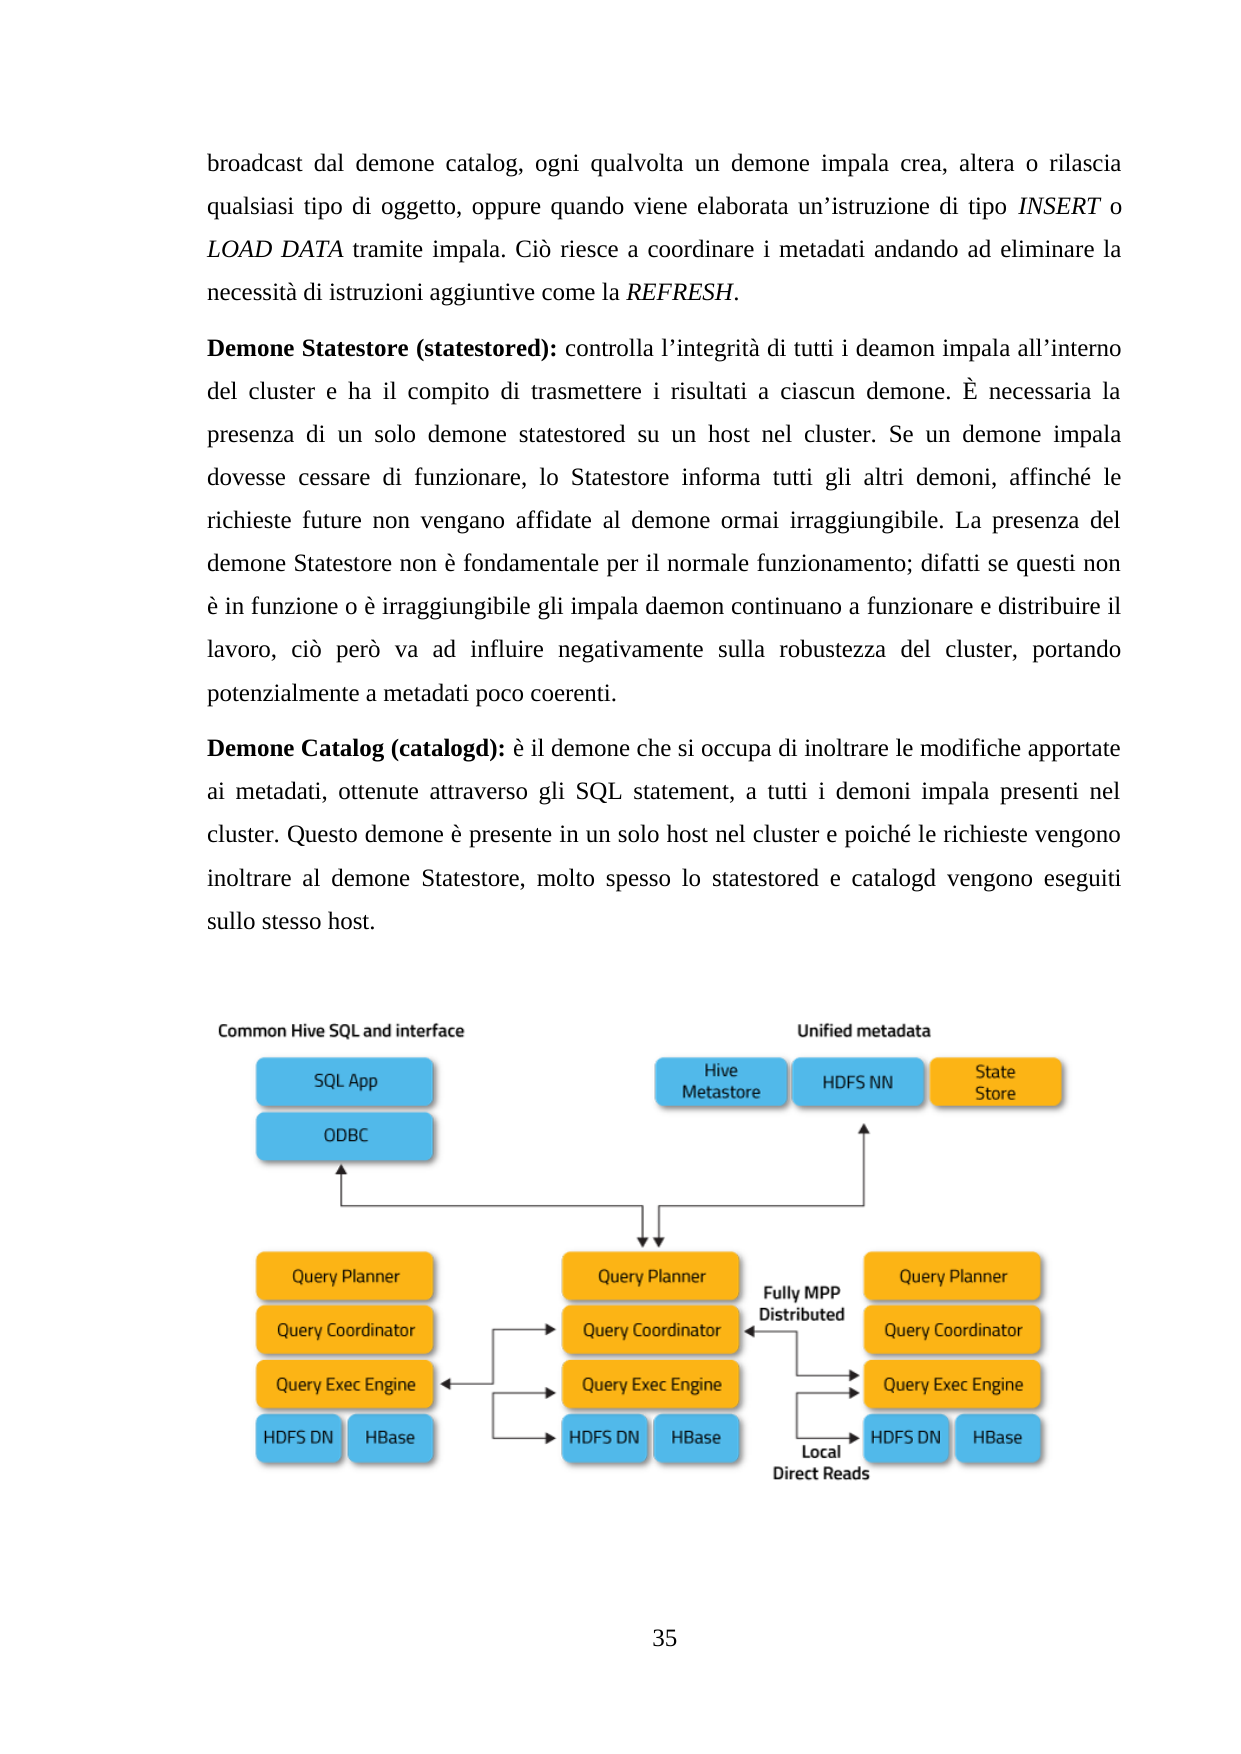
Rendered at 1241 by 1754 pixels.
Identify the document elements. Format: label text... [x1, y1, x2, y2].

text Demone Statestore (statestored): controlla l’integrità di tutti i deamon impala all’interno del cluster e ha il compito di trasmettere i risultati a ciascun demone. È necessaria la presenza di un solo demone statestored su un host nel cluster. Se un demone impala dovesse cessare di funzionare, lo Statestore informa tutti gli altri demoni, affinché le richieste future non vengano affidate al demone ormai irraggiungibile. La presenza del demone Statestore non è fondamentale per il normale funzionamento; difatti se questi non è in funzione o è irraggiungibile gli impala daemon continuano a funzionare e distribuire il lavoro, ciò però va ad influire negativamente sulla robustezza del cluster, portando potenzialmente a metadati poco coerenti. [207, 333, 1122, 706]
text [207, 148, 1122, 306]
text Demone Catalog (catalogd): è il demone che si occupa di inoltrare le modifiche apportate ai metadati, ottenute attraverso gli SQL statement, a tutti i demoni impala presenti nel cluster. Questo demone è presente in un solo host nel cluster e poiché le richieste vengono inoltrare al demone Statestore, molto spesso lo statestored e catalogd vengono eseguiti sullo stesso host. [207, 733, 1122, 934]
picture [206, 1017, 1123, 1490]
